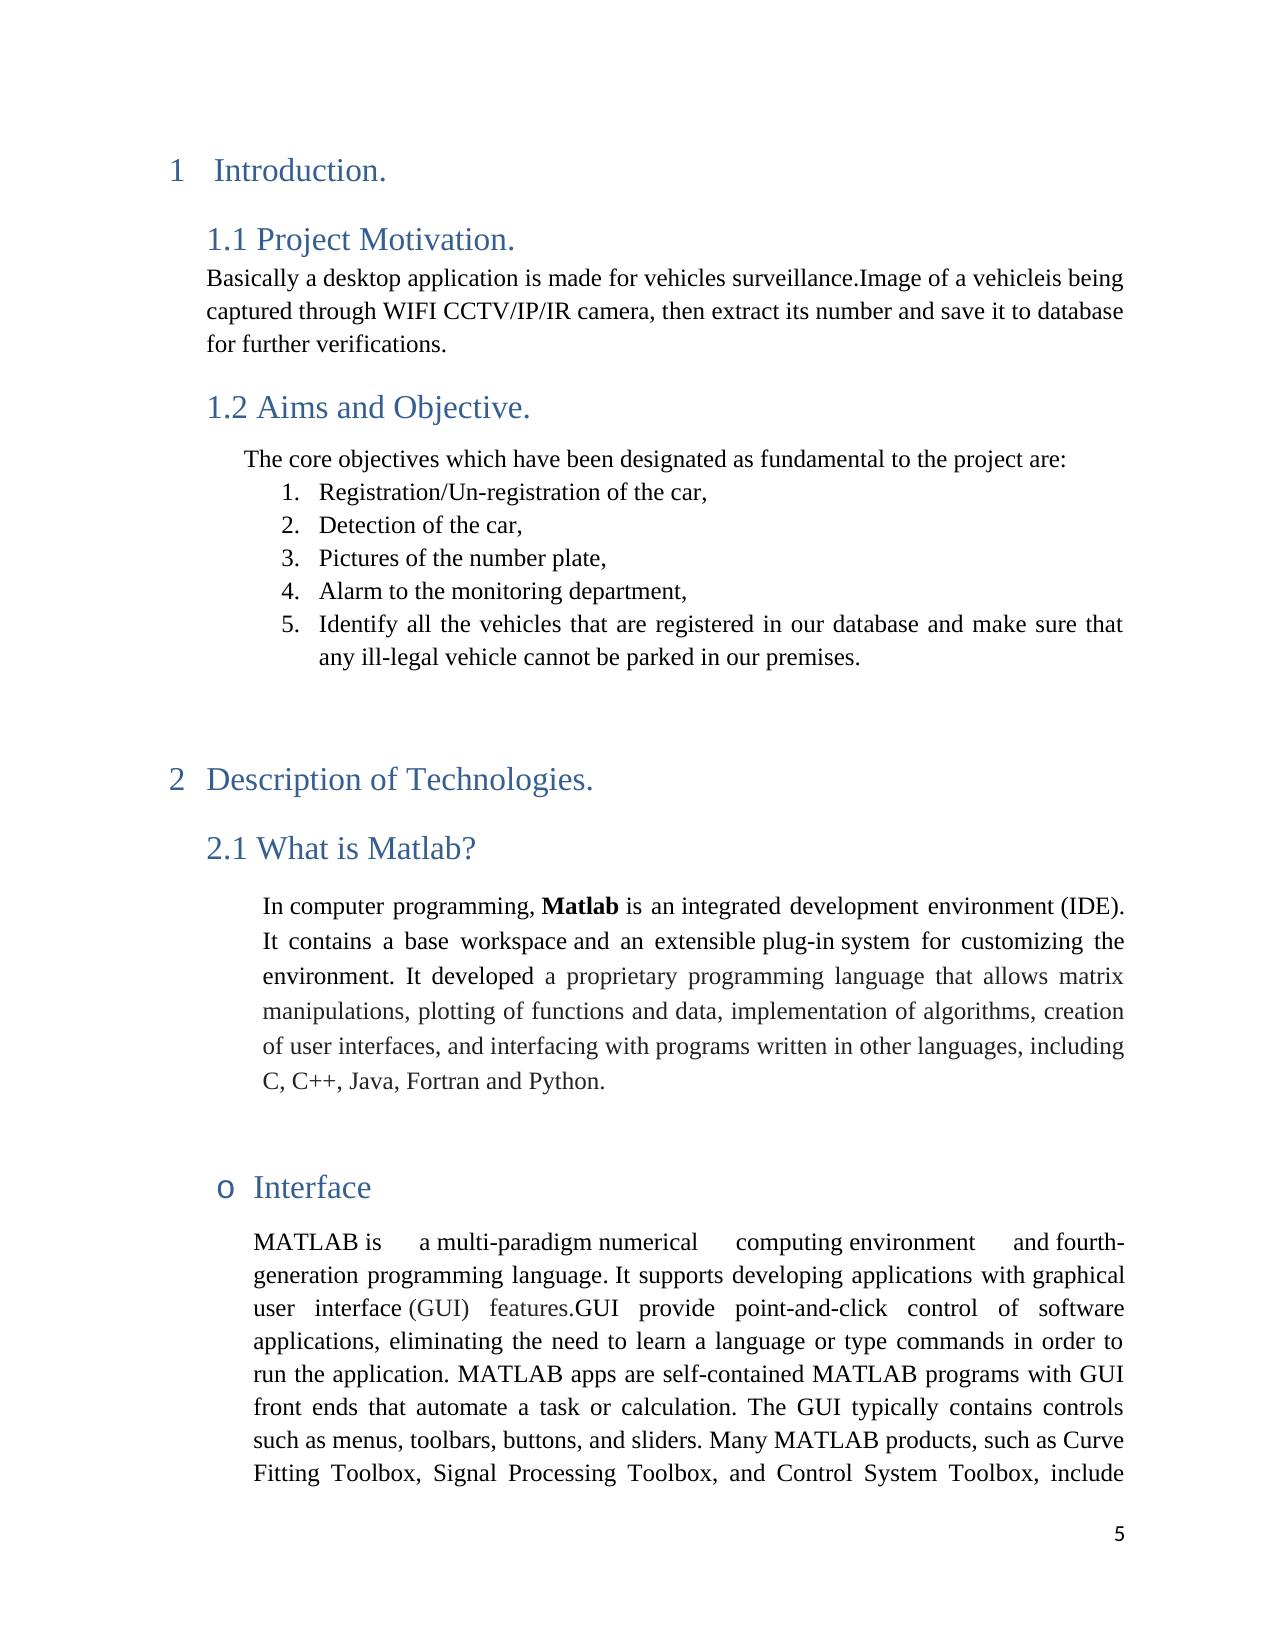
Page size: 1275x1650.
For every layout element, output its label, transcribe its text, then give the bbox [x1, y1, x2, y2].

text Basically a desktop application is made for vehicles surveillance.Image of a vehicleis being captured through WIFI CCTV/IP/IR camera, then extract its number and save it to database for further verifications. [206, 263, 1125, 358]
subtitle Description of Technologies. [169, 759, 1125, 798]
subtitle 1.2 Aims and Objective. [169, 387, 1125, 426]
list The core objectives which have been designated as fundamental to the project are: [244, 444, 1125, 472]
text In computer programming, Matlab is an integrated development environment (IDE). It contains a base workspace and an extensible plug-in system for customizing the environment. It developed a proprietary programming language that allows matrix manipulations, plotting of functions and data, implementation of algorithms, creation of user interfaces, and interfacing with programs written in other languages, including C, C++, Java, Fortran and Python. [262, 885, 1125, 1095]
subtitle 2.1 What is Matlab? [169, 828, 1125, 867]
list Registration/Un-registration of the car, [281, 477, 1125, 506]
list Identify all the vehicles that are registered in our database and make sure that any ill-legal vehicle cannot be parked in our premises. [281, 609, 1125, 671]
subtitle Interface [216, 1167, 1125, 1209]
subtitle 1.1 Project Motivation. [169, 219, 1125, 257]
list Pictures of the number plate, [281, 543, 1125, 572]
list Detection of the car, [281, 510, 1125, 538]
list Alarm to the monitoring department, [281, 576, 1125, 604]
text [253, 1227, 1125, 1487]
subtitle Introduction. [169, 150, 1125, 188]
